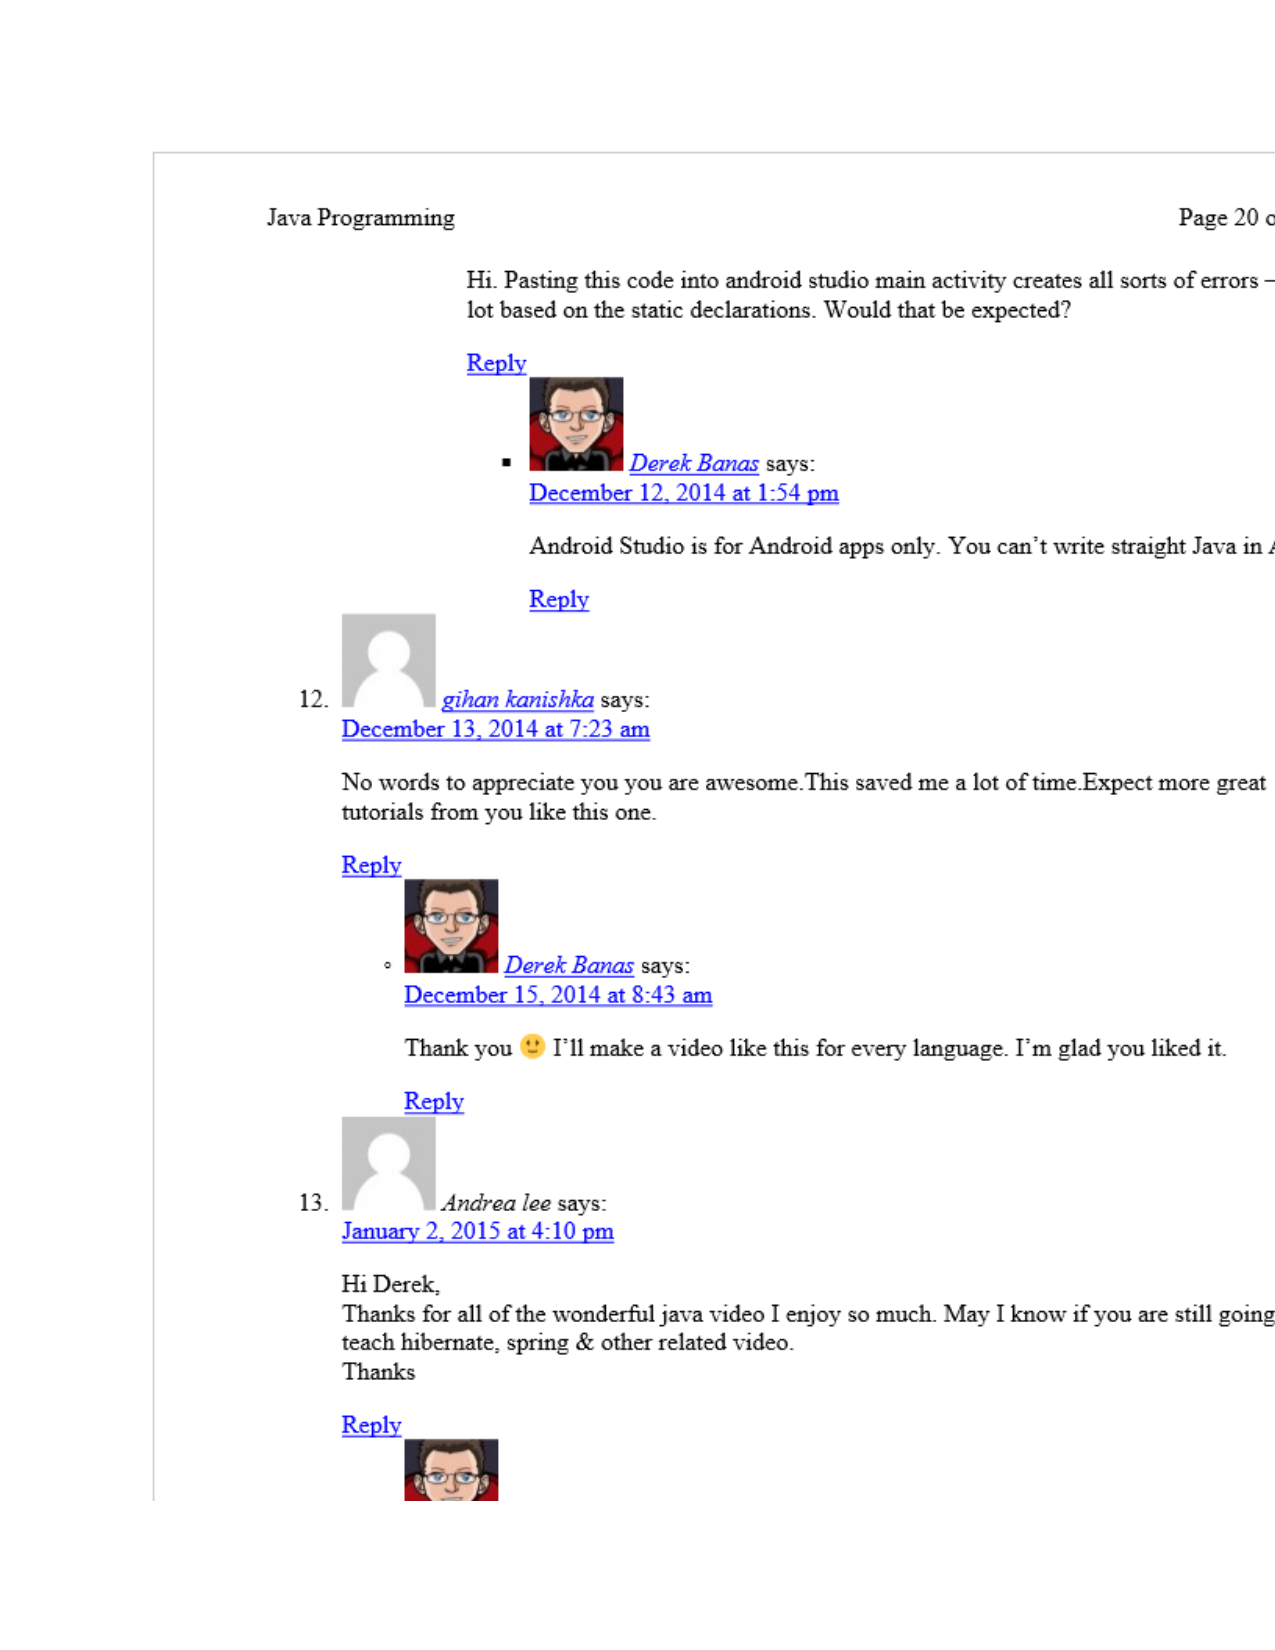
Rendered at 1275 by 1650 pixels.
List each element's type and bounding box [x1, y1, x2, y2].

picture [150, 150, 1275, 1501]
